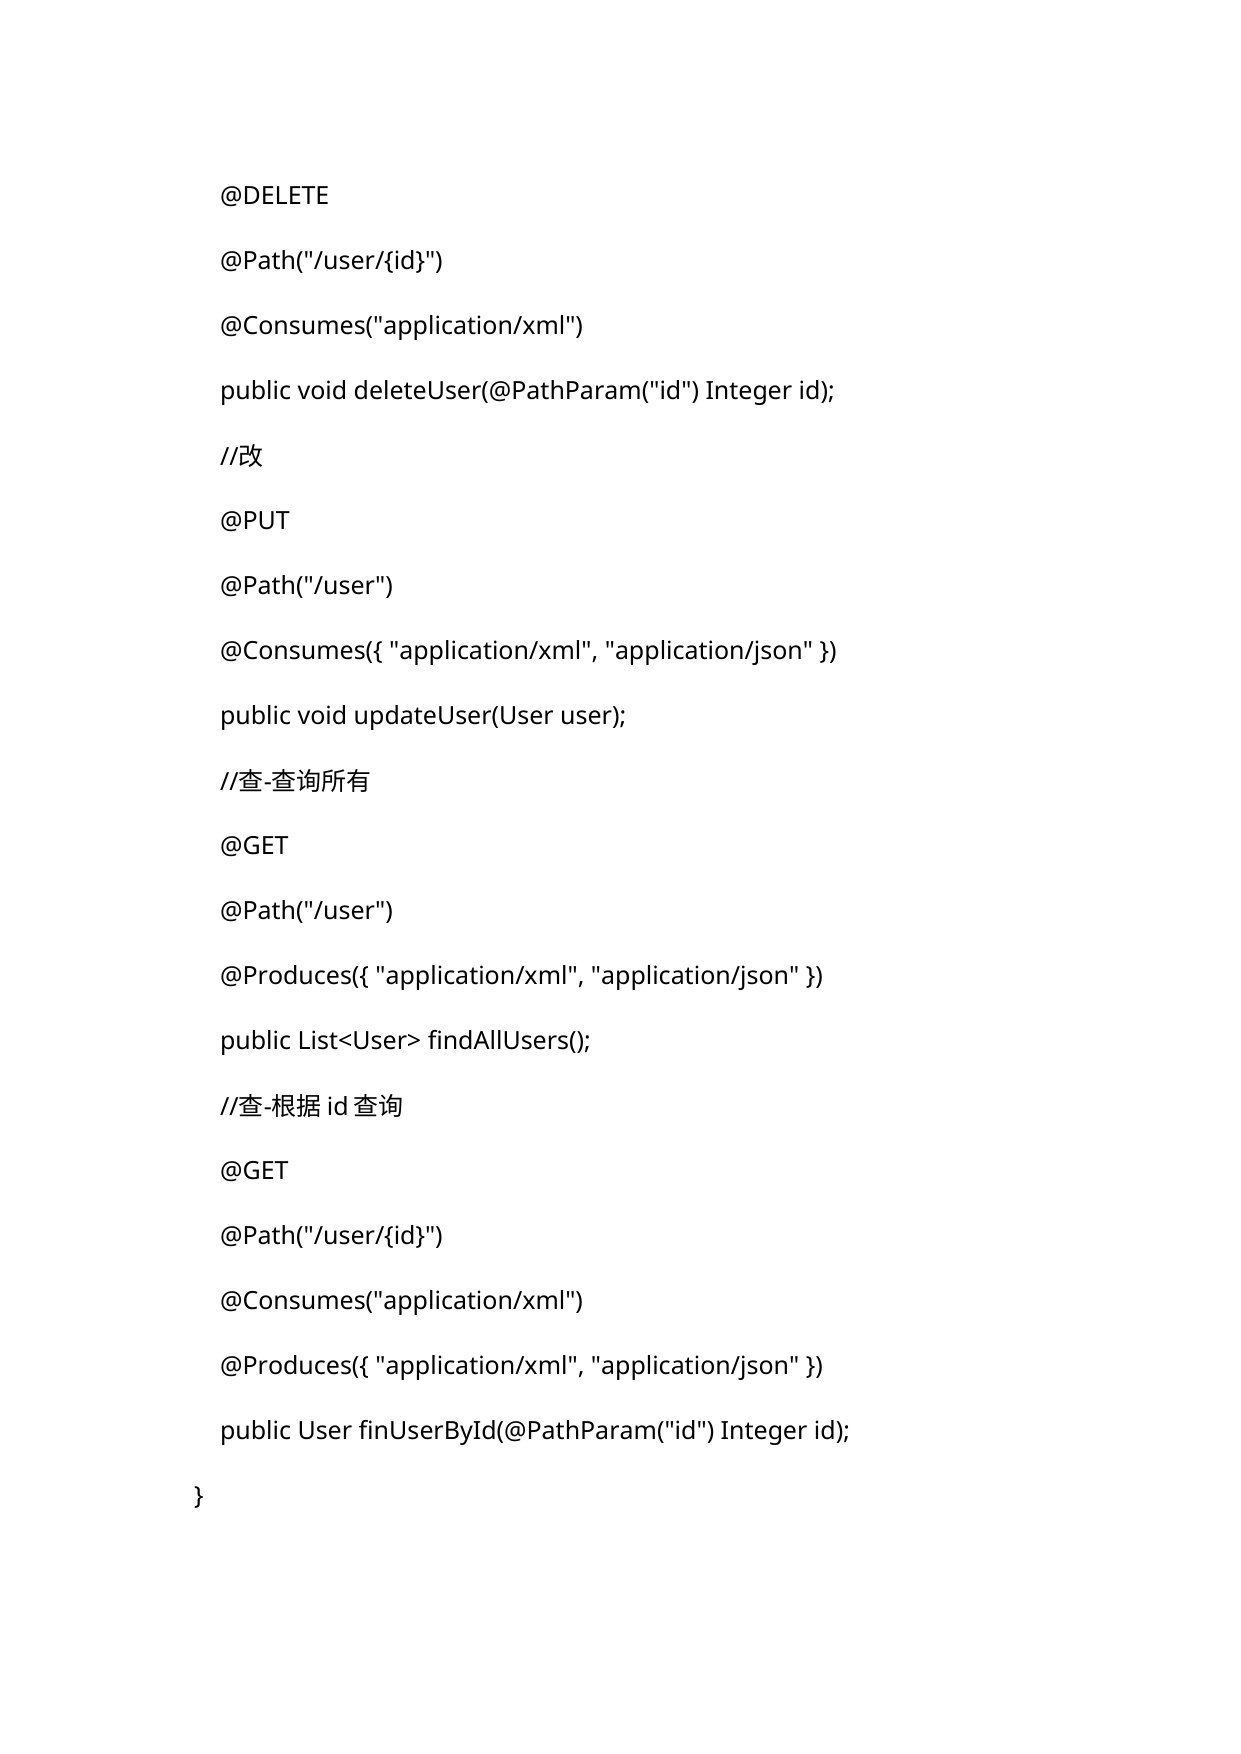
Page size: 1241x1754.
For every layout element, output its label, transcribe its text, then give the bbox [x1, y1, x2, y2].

text @GET [187, 1137, 1053, 1202]
text public User finUserById(@PathParam("id") Integer id); [187, 1397, 1053, 1462]
text public List<User> findAllUsers(); [187, 1007, 1053, 1072]
text //改 [187, 422, 1053, 487]
text @Consumes("application/xml") [187, 1267, 1053, 1332]
text public void updateUser(User user); [187, 682, 1053, 747]
text @Consumes({ "application/xml", "application/json" }) [187, 617, 1053, 682]
text @GET [187, 812, 1053, 877]
text @Produces({ "application/xml", "application/json" }) [187, 942, 1053, 1007]
text public void deleteUser(@PathParam("id") Integer id); [187, 357, 1053, 422]
text @Path("/user") [187, 877, 1053, 942]
text //查-根据id查询 [187, 1072, 1053, 1137]
text //查-查询所有 [187, 747, 1053, 812]
text @DELETE [187, 162, 1053, 227]
text } [187, 1462, 1053, 1527]
text @PUT [187, 487, 1053, 552]
text @Produces({ "application/xml", "application/json" }) [187, 1332, 1053, 1397]
text @Consumes("application/xml") [187, 292, 1053, 357]
text @Path("/user") [187, 552, 1053, 617]
text @Path("/user/{id}") [187, 1202, 1053, 1267]
text @Path("/user/{id}") [187, 227, 1053, 292]
